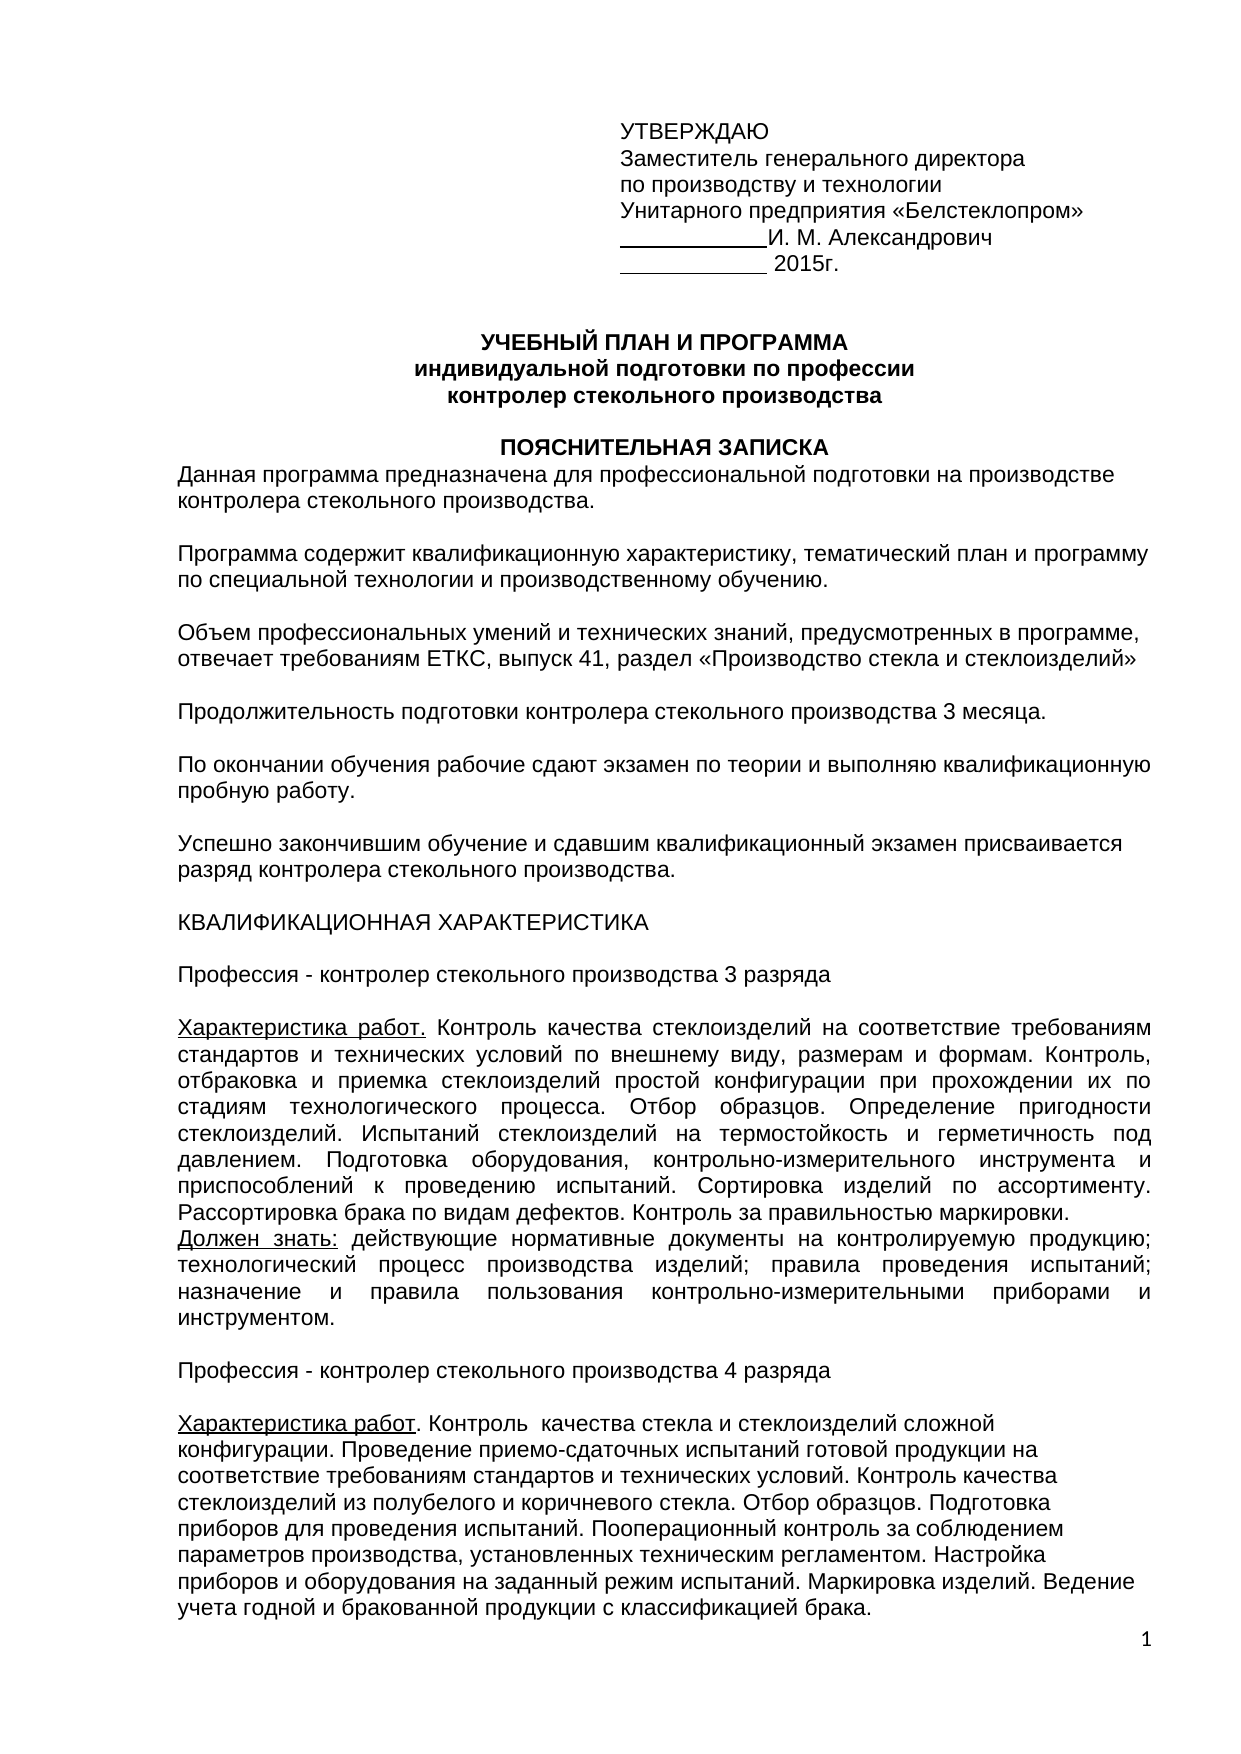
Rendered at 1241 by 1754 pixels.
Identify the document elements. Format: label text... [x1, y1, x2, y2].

text Программа содержит квалификационную характеристику, тематический план и программу по специальной технологии и производственному обучению. [177, 540, 1152, 592]
text Данная программа предназначена для профессиональной подготовки на производстве контролера стекольного производства. [177, 461, 1152, 513]
text Продолжительность подготовки контролера стекольного производства 3 месяца. [177, 698, 1152, 724]
text Профессия - контролер стекольного производства 4 разряда [177, 1357, 1152, 1383]
text И. М. Александрович [177, 223, 1152, 250]
text Характеристика работ. Контроль качества стеклоизделий на соответствие требованиям стандартов и технических условий по внешнему виду, размерам и формам. Контроль, отбраковка и приемка стеклоизделий простой конфигурации при прохождении их по стадиям технологического процесса. Отбор образцов. Определение пригодности стеклоизделий. Испытаний стеклоизделий на термостойкость и герметичность под давлением. Подготовка оборудования, контрольно-измерительного инструмента и приспособлений к проведению испытаний. Сортировка изделий по ассортименту. Рассортировка брака по видам дефектов. Контроль за правильностью маркировки. [177, 1014, 1152, 1225]
text по производству и технологии [177, 171, 1152, 197]
text УТВЕРЖДАЮ [177, 118, 1152, 144]
text КВАЛИФИКАЦИОННАЯ ХАРАКТЕРИСТИКА [177, 909, 1152, 935]
text УЧЕБНЫЙ ПЛАН И ПРОГРАММА [177, 329, 1152, 355]
text контролер стекольного производства [177, 382, 1152, 408]
text Должен знать: действующие нормативные документы на контролируемую продукцию; технологический процесс производства изделий; правила проведения испытаний; назначение и правила пользования контрольно-измерительными приборами и инструментом. [177, 1225, 1152, 1330]
text Заместитель генерального директора [177, 144, 1152, 171]
text 2015г. [177, 250, 1152, 276]
text ПОЯСНИТЕЛЬНАЯ ЗАПИСКА [177, 434, 1152, 461]
text Унитарного предприятия «Белстеклопром» [177, 197, 1152, 223]
text Успешно закончившим обучение и сдавшим квалификационный экзамен присваивается разряд контролера стекольного производства. [177, 830, 1152, 882]
text индивидуальной подготовки по профессии [177, 355, 1152, 382]
text Профессия - контролер стекольного производства 3 разряда [177, 961, 1152, 988]
text По окончании обучения рабочие сдают экзамен по теории и выполняю квалификационную пробную работу. [177, 751, 1152, 803]
text Объем профессиональных умений и технических знаний, предусмотренных в программе, отвечает требованиям ЕТКС, выпуск 41, раздел «Производство стекла и стеклоизделий» [177, 619, 1152, 672]
text Характеристика работ. Контроль качества стекла и стеклоизделий сложной конфигурации. Проведение приемо-сдаточных испытаний готовой продукции на соответствие требованиям стандартов и технических условий. Контроль качества стеклоизделий из полубелого и коричневого стекла. Отбор образцов. Подготовка приборов для проведения испытаний. Пооперационный контроль за соблюдением параметров производства, установленных техническим регламентом. Настройка приборов и оборудования на заданный режим испытаний. Маркировка изделий. Ведение учета годной и бракованной продукции с классификацией брака. [177, 1409, 1152, 1620]
